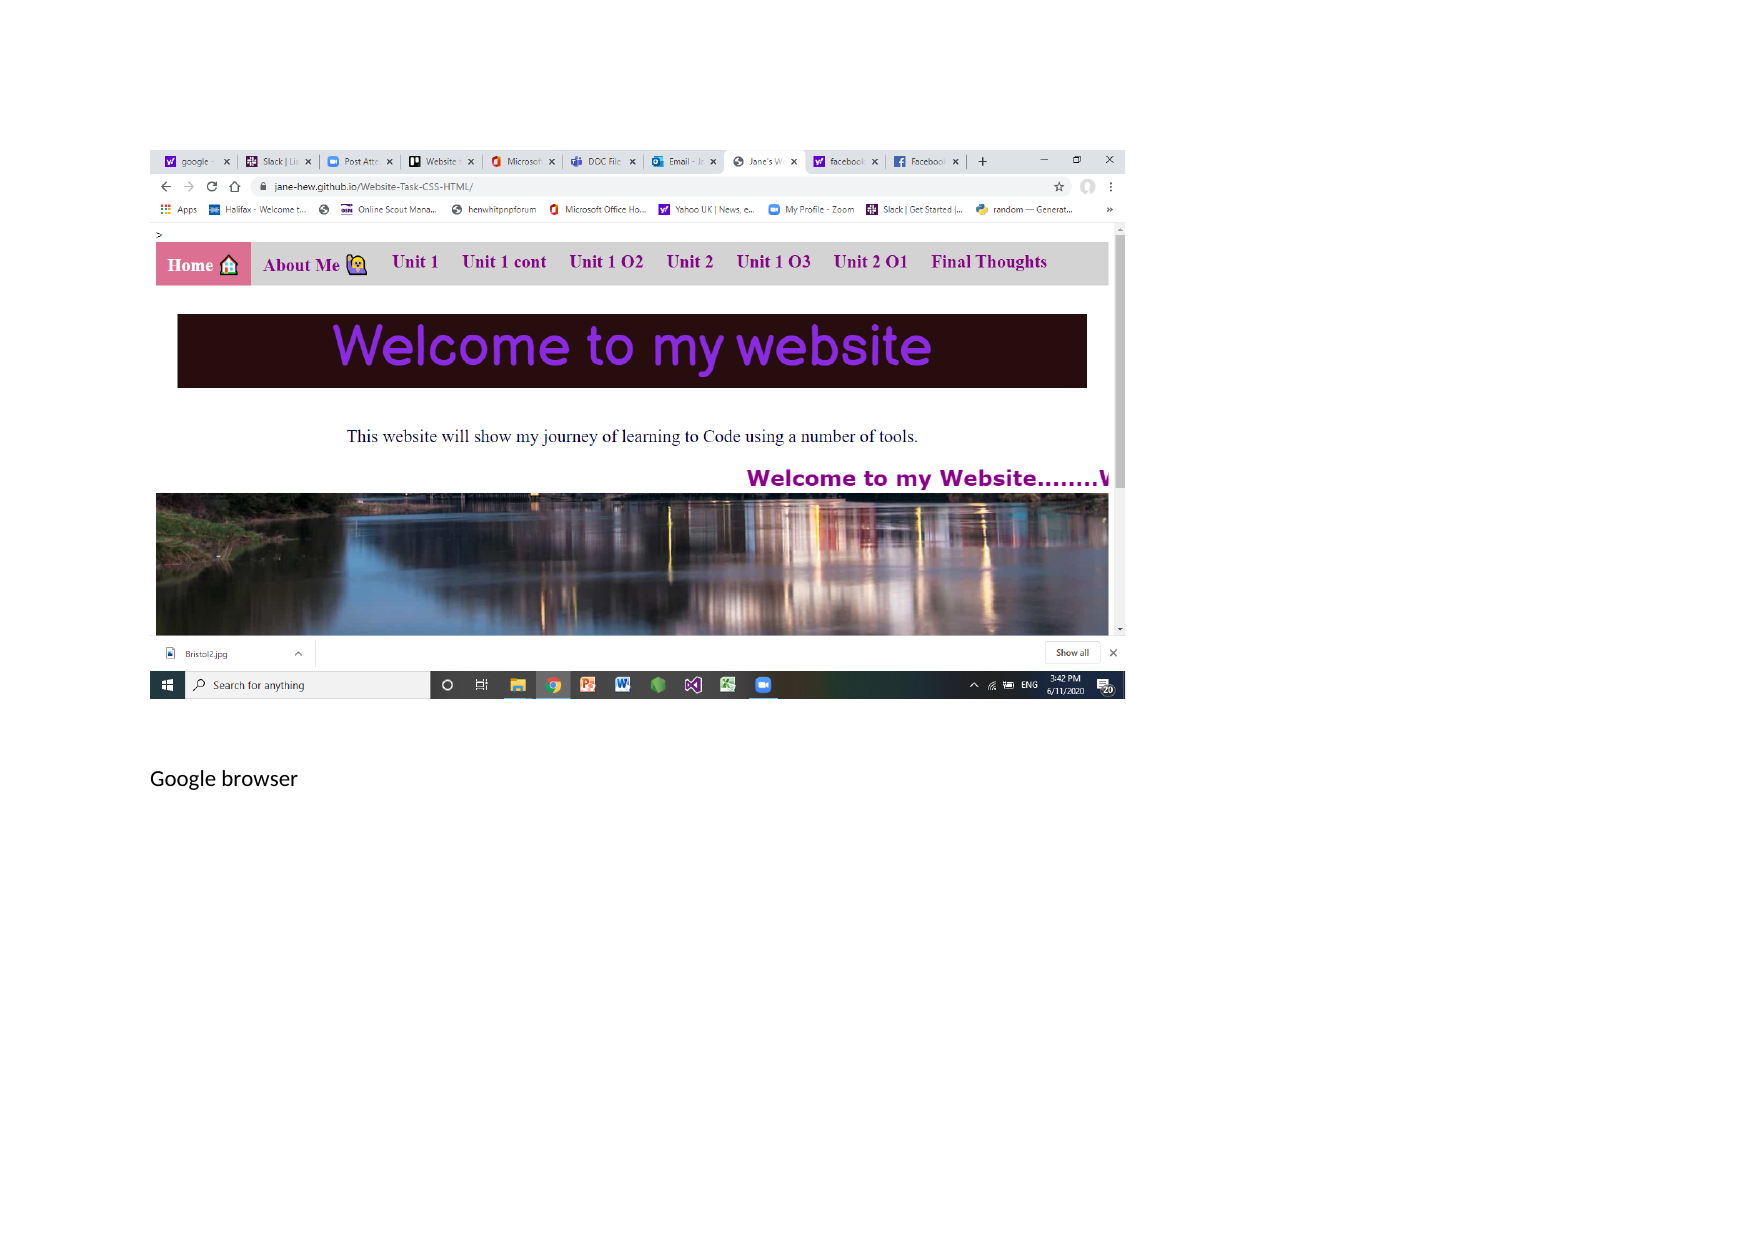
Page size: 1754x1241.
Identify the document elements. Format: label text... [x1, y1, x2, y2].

picture [150, 150, 1125, 699]
text Google browser [150, 764, 1604, 792]
